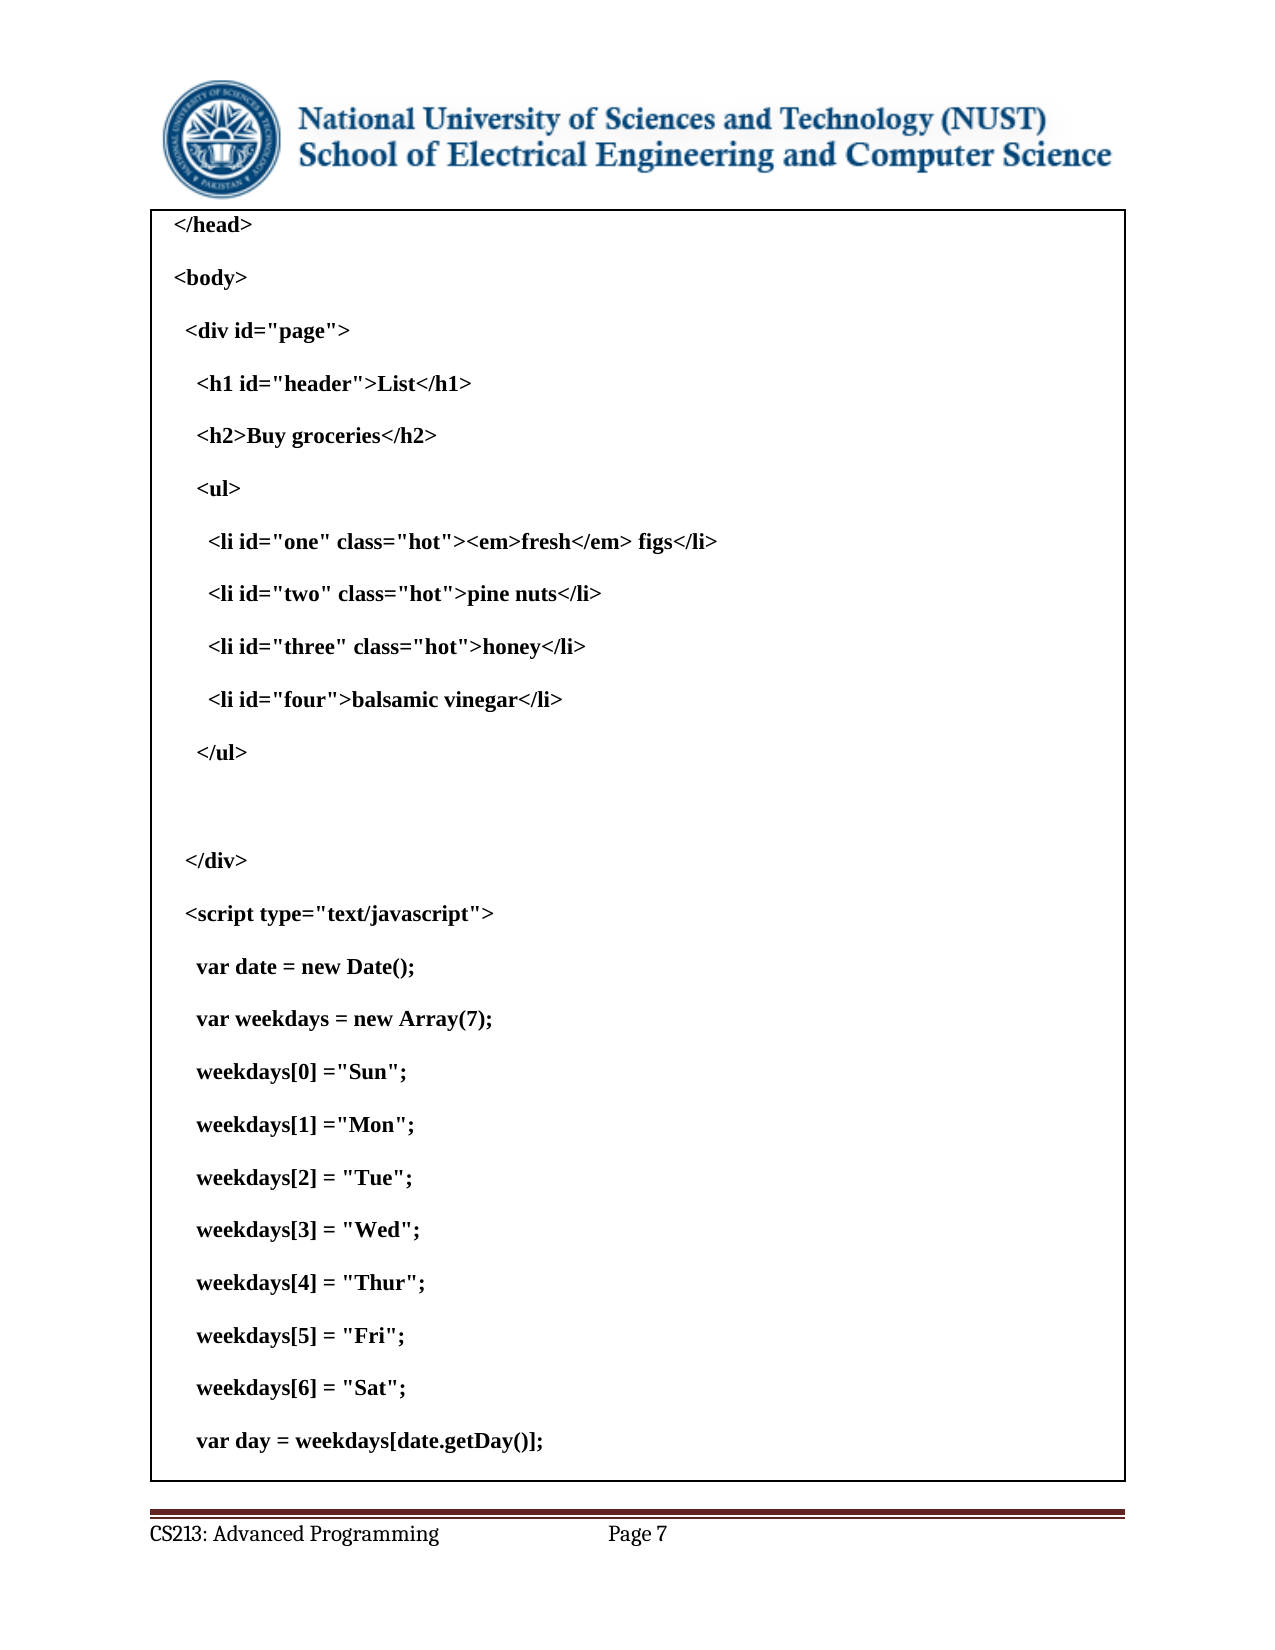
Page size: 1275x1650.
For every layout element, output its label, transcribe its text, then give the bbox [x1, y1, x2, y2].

picture [150, 75, 1125, 209]
